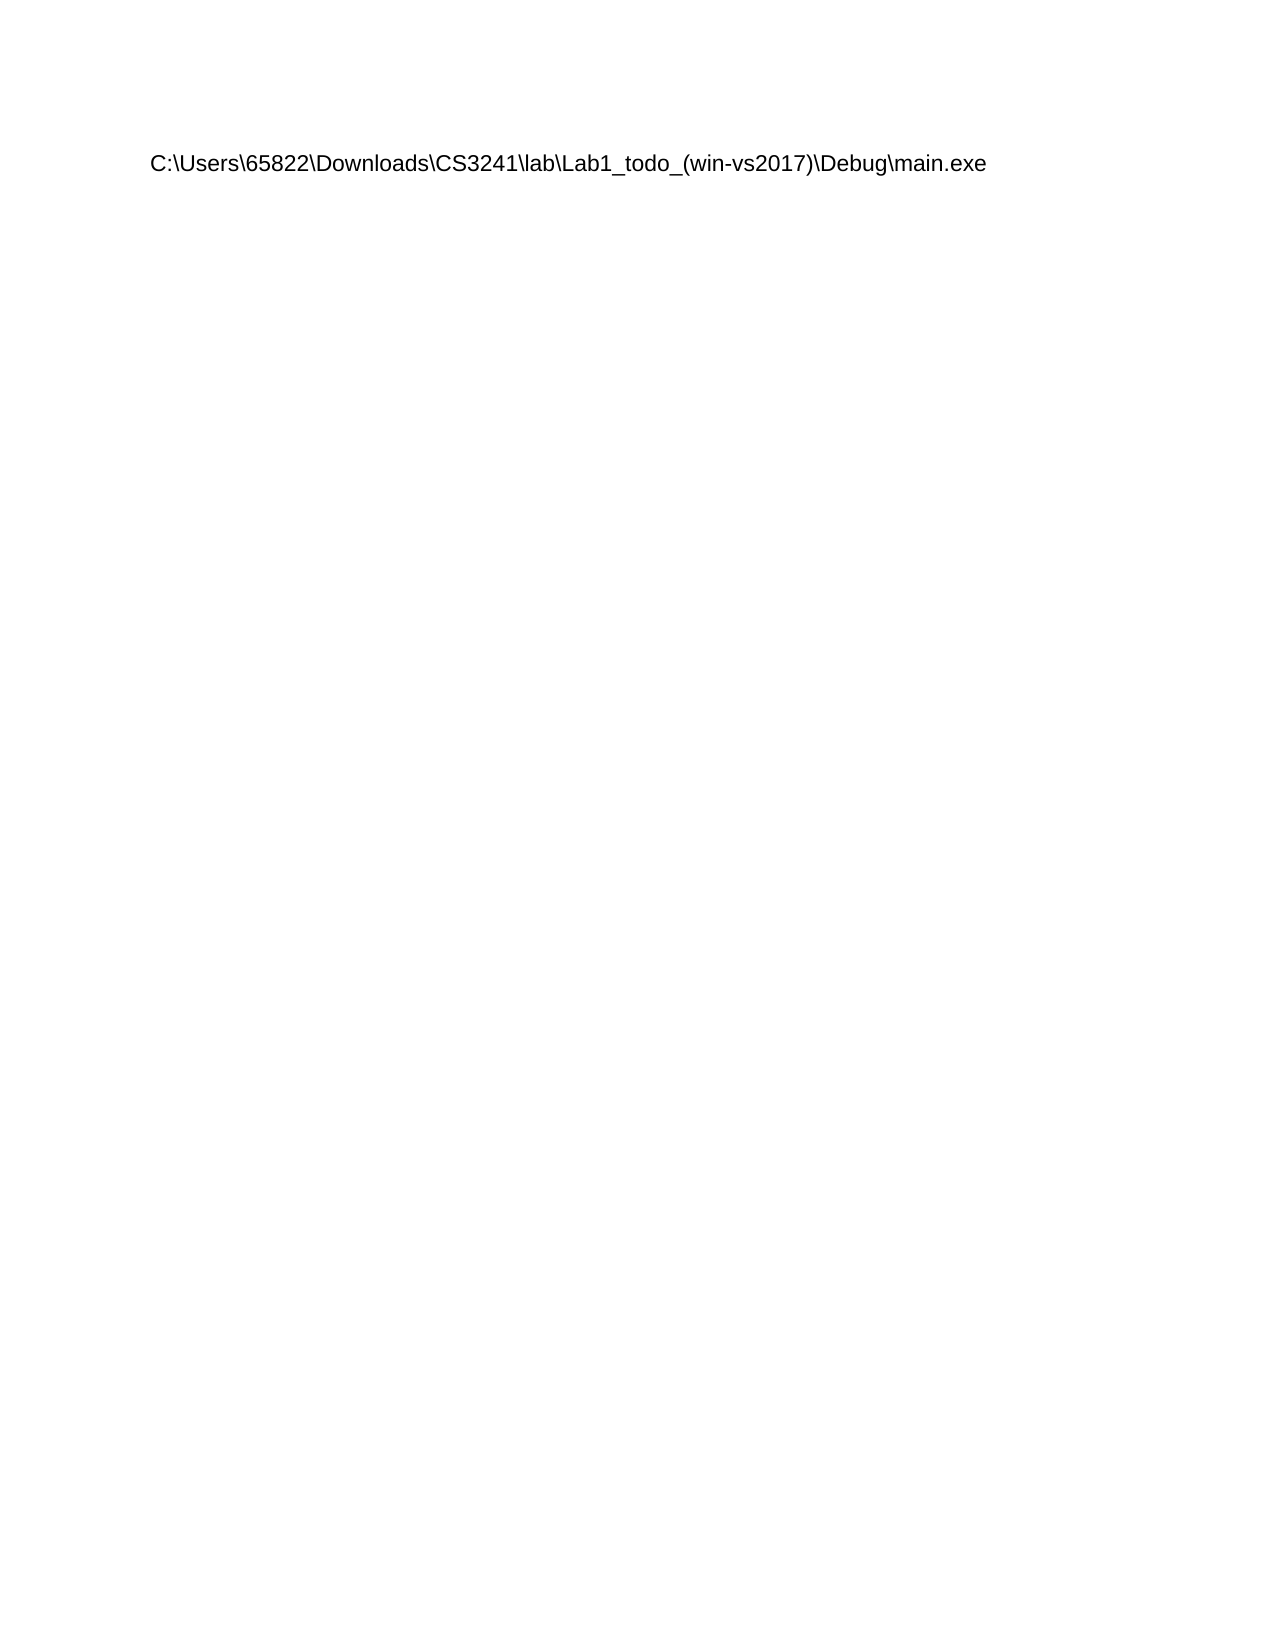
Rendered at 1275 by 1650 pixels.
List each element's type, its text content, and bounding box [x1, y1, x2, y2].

text C:\Users\65822\Downloads\CS3241\lab\Lab1_todo_(win-vs2017)\Debug\main.exe [150, 150, 1125, 176]
